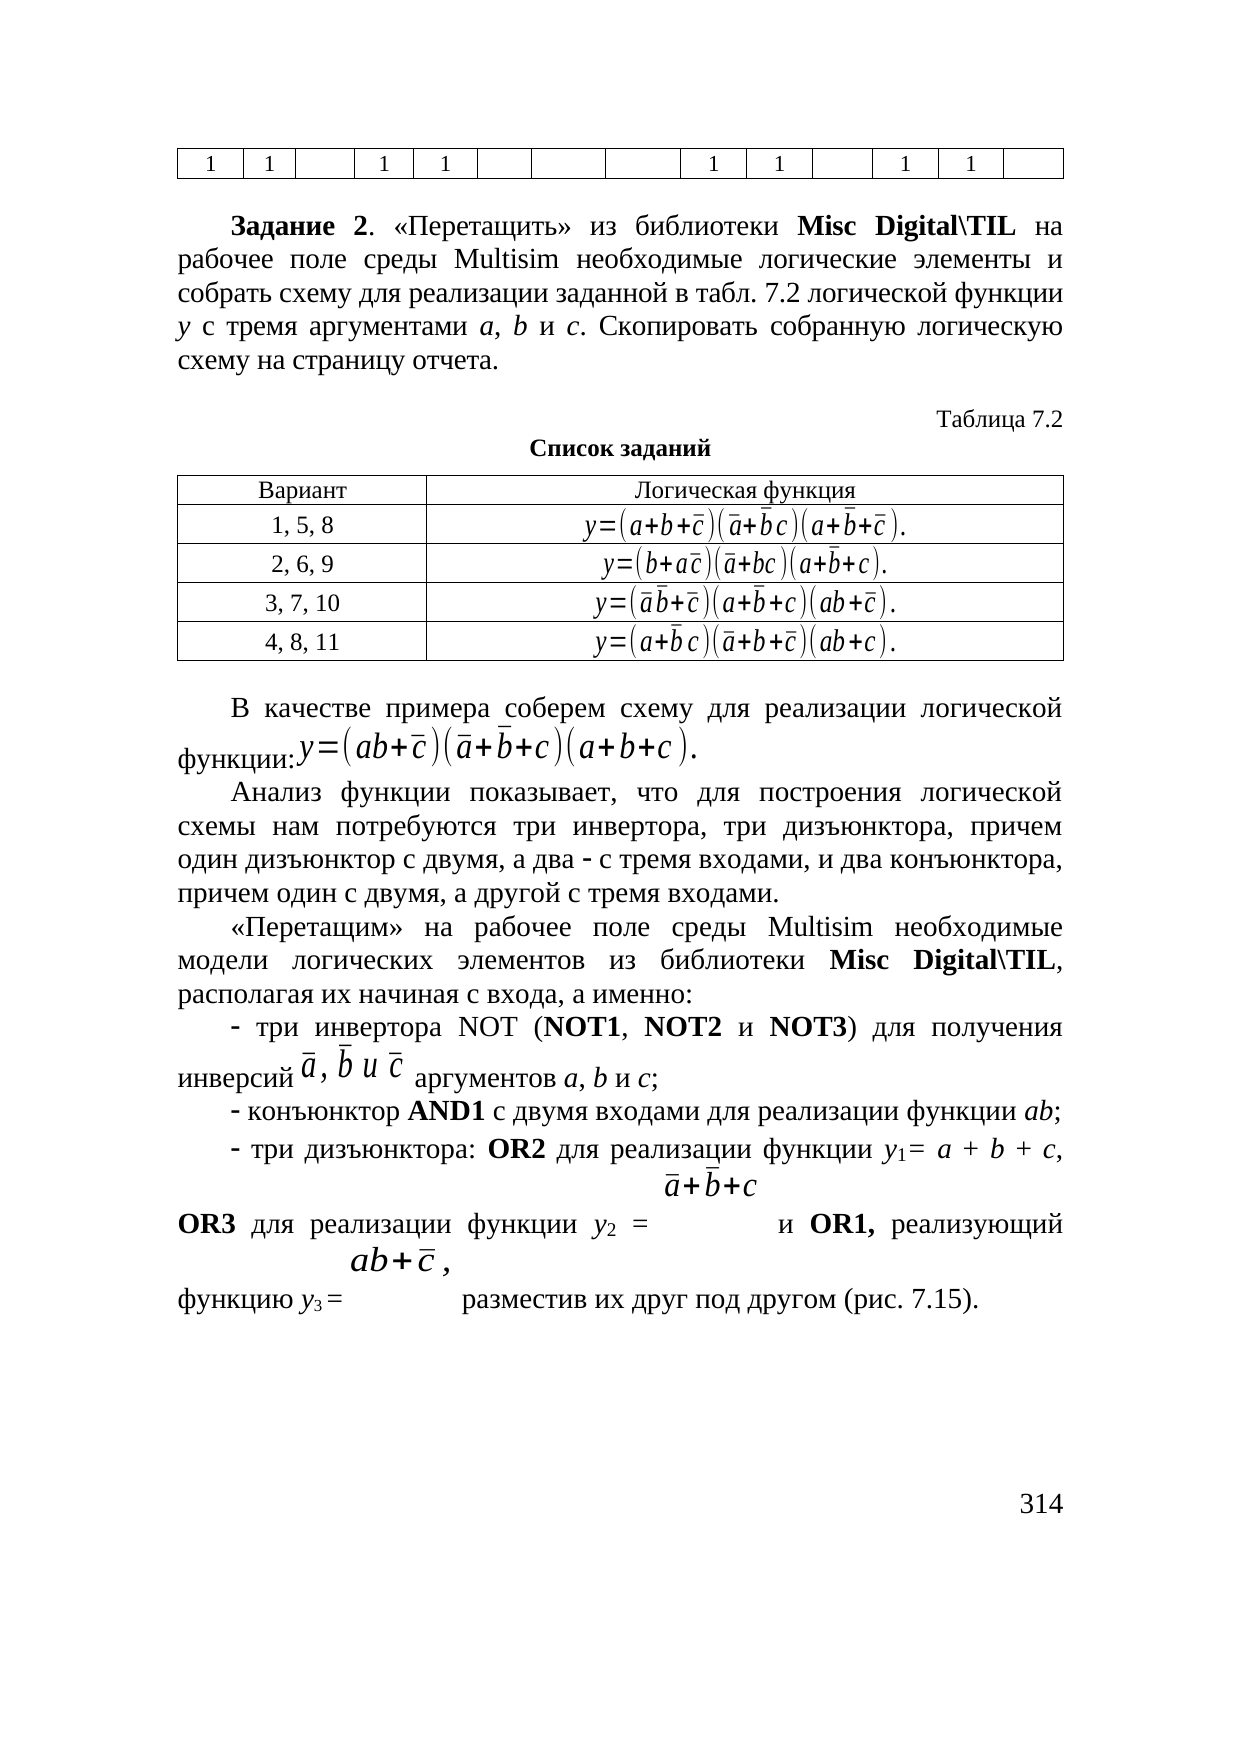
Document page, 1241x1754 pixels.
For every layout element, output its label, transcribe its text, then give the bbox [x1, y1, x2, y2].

table_header Вариант [178, 476, 426, 504]
text «Перетащим» на рабочее поле среды Multisim необходимые модели логических элементов из библиотеки Misc Digital\TIL, располагая их начиная с входа, а именно: [177, 909, 1063, 1009]
table_cell 2, 6, 9 [178, 544, 426, 582]
text Список заданий [177, 433, 1063, 462]
table_cell [427, 505, 1063, 543]
table_cell 1 [681, 149, 746, 177]
text три инвертора NOT (NOT1, NOT2 и NOT3) для получения инверсий аргументов a, b и с; [177, 1009, 1063, 1093]
text В качестве примера соберем схему для реализации логической функции: [177, 690, 1063, 774]
table_cell 1 [414, 149, 477, 177]
text три дизъюнктора: OR2 для реализации функции y1= a + b + c, OR3 для реализации функции y2 = и OR1, реализующий функцию y3 = разместив их друг под другом (рис. 7.15). [177, 1127, 1063, 1315]
table_cell [427, 622, 1063, 660]
table_cell [427, 583, 1063, 621]
table_cell 1 [747, 149, 812, 177]
table_cell [1004, 149, 1063, 177]
table_cell 4, 8, 11 [178, 622, 426, 660]
text конъюнктор AND1 с двумя входами для реализации функции ab; [177, 1093, 1063, 1127]
table_cell 1 [355, 149, 413, 177]
table_header Логическая функция [427, 476, 1063, 504]
table_cell [606, 149, 680, 177]
table_cell 1, 5, 8 [178, 505, 426, 543]
text Таблица 7.2 [177, 404, 1063, 433]
table_cell [813, 149, 872, 177]
text Анализ функции показывает, что для построения логической схемы нам потребуются три инвертора, три дизъюнктора, причем один дизъюнктор с двумя, а два с тремя входами, и два конъюнктора, причем один с двумя, а другой с тремя входами. [177, 774, 1063, 909]
table_cell [478, 149, 531, 177]
table_cell 1 [873, 149, 938, 177]
table_cell [427, 544, 1063, 582]
table_cell 3, 7, 10 [178, 583, 426, 621]
table_cell 1 [178, 149, 243, 177]
table_cell [296, 149, 354, 177]
text Задание 2. «Перетащить» из библиотеки Misc Digital\TIL на рабочее поле среды Multisim необходимые логические элементы и собрать схему для реализации заданной в табл. 7.2 логической функции у с тремя аргументами а, b и c. Скопировать собранную логическую схему на страницу отчета. [177, 208, 1063, 375]
table_cell 1 [939, 149, 1003, 177]
table_cell 1 [244, 149, 295, 177]
table_cell 1 [532, 149, 605, 177]
